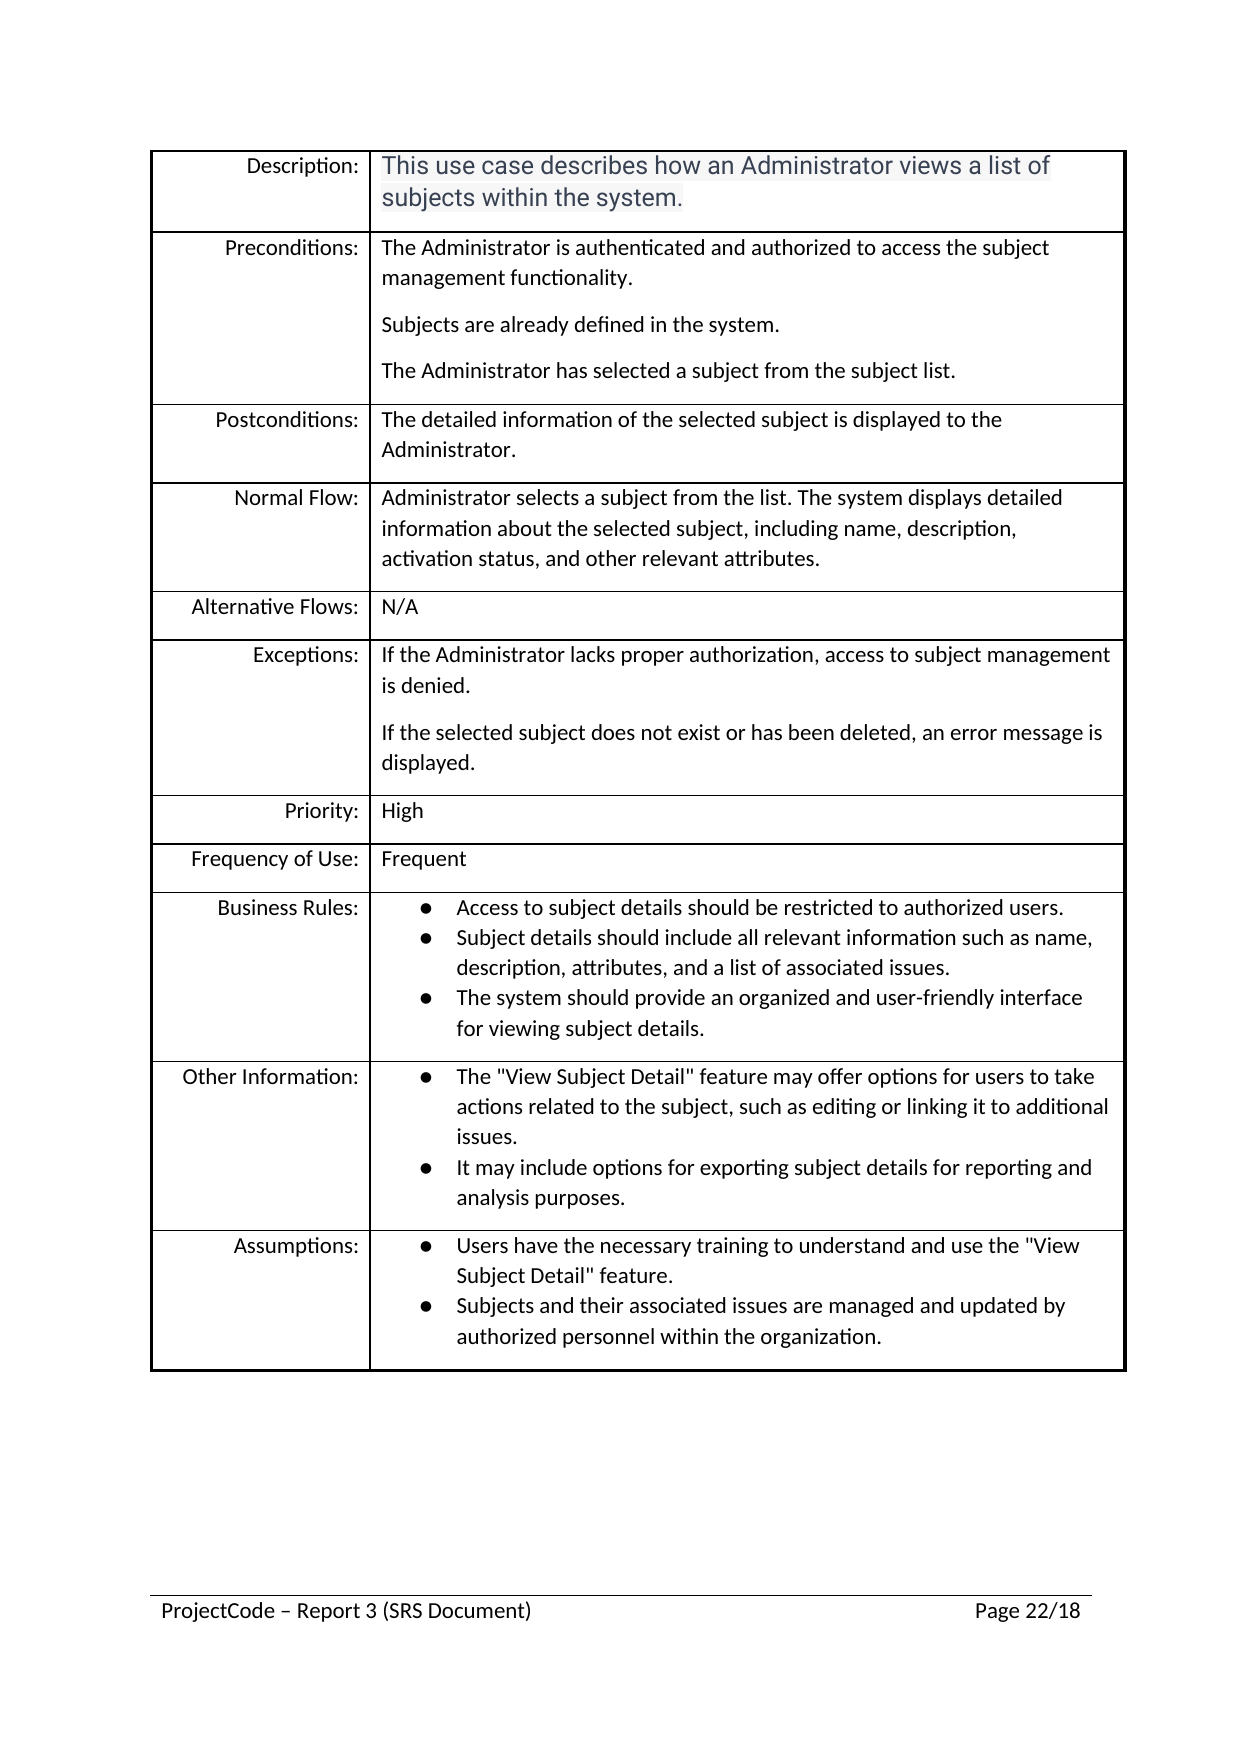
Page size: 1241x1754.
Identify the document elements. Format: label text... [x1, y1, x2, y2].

table_cell Access to subject details should be restricted to authorized users. Subject details should include all relevant information such as name, description, attributes, and a list of associated issues. The system should provide an organized and user-friendly interface for viewing subject details. [371, 893, 1123, 1061]
table_cell Administrator selects a subject from the list. The system displays detailed information about the selected subject, including name, description, activation status, and other relevant attributes. [371, 484, 1123, 591]
table_cell Users have the necessary training to understand and use the "View Subject Detail" feature. Subjects and their associated issues are managed and updated by authorized personnel within the organization. [371, 1231, 1123, 1369]
table_cell Business Rules: [153, 893, 369, 1061]
table_cell The Administrator is authenticated and authorized to access the subject management functionality. Subjects are already defined in the system. The Administrator has selected a subject from the subject list. [371, 233, 1123, 403]
table_cell N/A [371, 592, 1123, 639]
table_cell If the Administrator lacks proper authorization, access to subject management is denied. If the selected subject does not exist or has been deleted, an error message is displayed. [371, 641, 1123, 795]
table_cell Frequency of Use: [153, 845, 369, 891]
table_cell Postconditions: [153, 405, 369, 482]
table_cell This use case describes how an Administrator views a list of subjects within the system. [371, 152, 1123, 231]
table_cell Normal Flow: [153, 484, 369, 591]
table_cell Frequent [371, 845, 1123, 891]
table_cell The "View Subject Detail" feature may offer options for users to take actions related to the subject, such as editing or linking it to additional issues. It may include options for exporting subject details for reporting and analysis purposes. [371, 1062, 1123, 1230]
table_cell Description: [153, 152, 369, 231]
table_cell Preconditions: [153, 233, 369, 403]
table_cell The detailed information of the selected subject is displayed to the Administrator. [371, 405, 1123, 482]
table_cell Alternative Flows: [153, 592, 369, 639]
table_cell High [371, 796, 1123, 843]
table_cell Other Information: [153, 1062, 369, 1230]
table_cell Priority: [153, 796, 369, 843]
table_cell Assumptions: [153, 1231, 369, 1369]
table_cell Exceptions: [153, 641, 369, 795]
